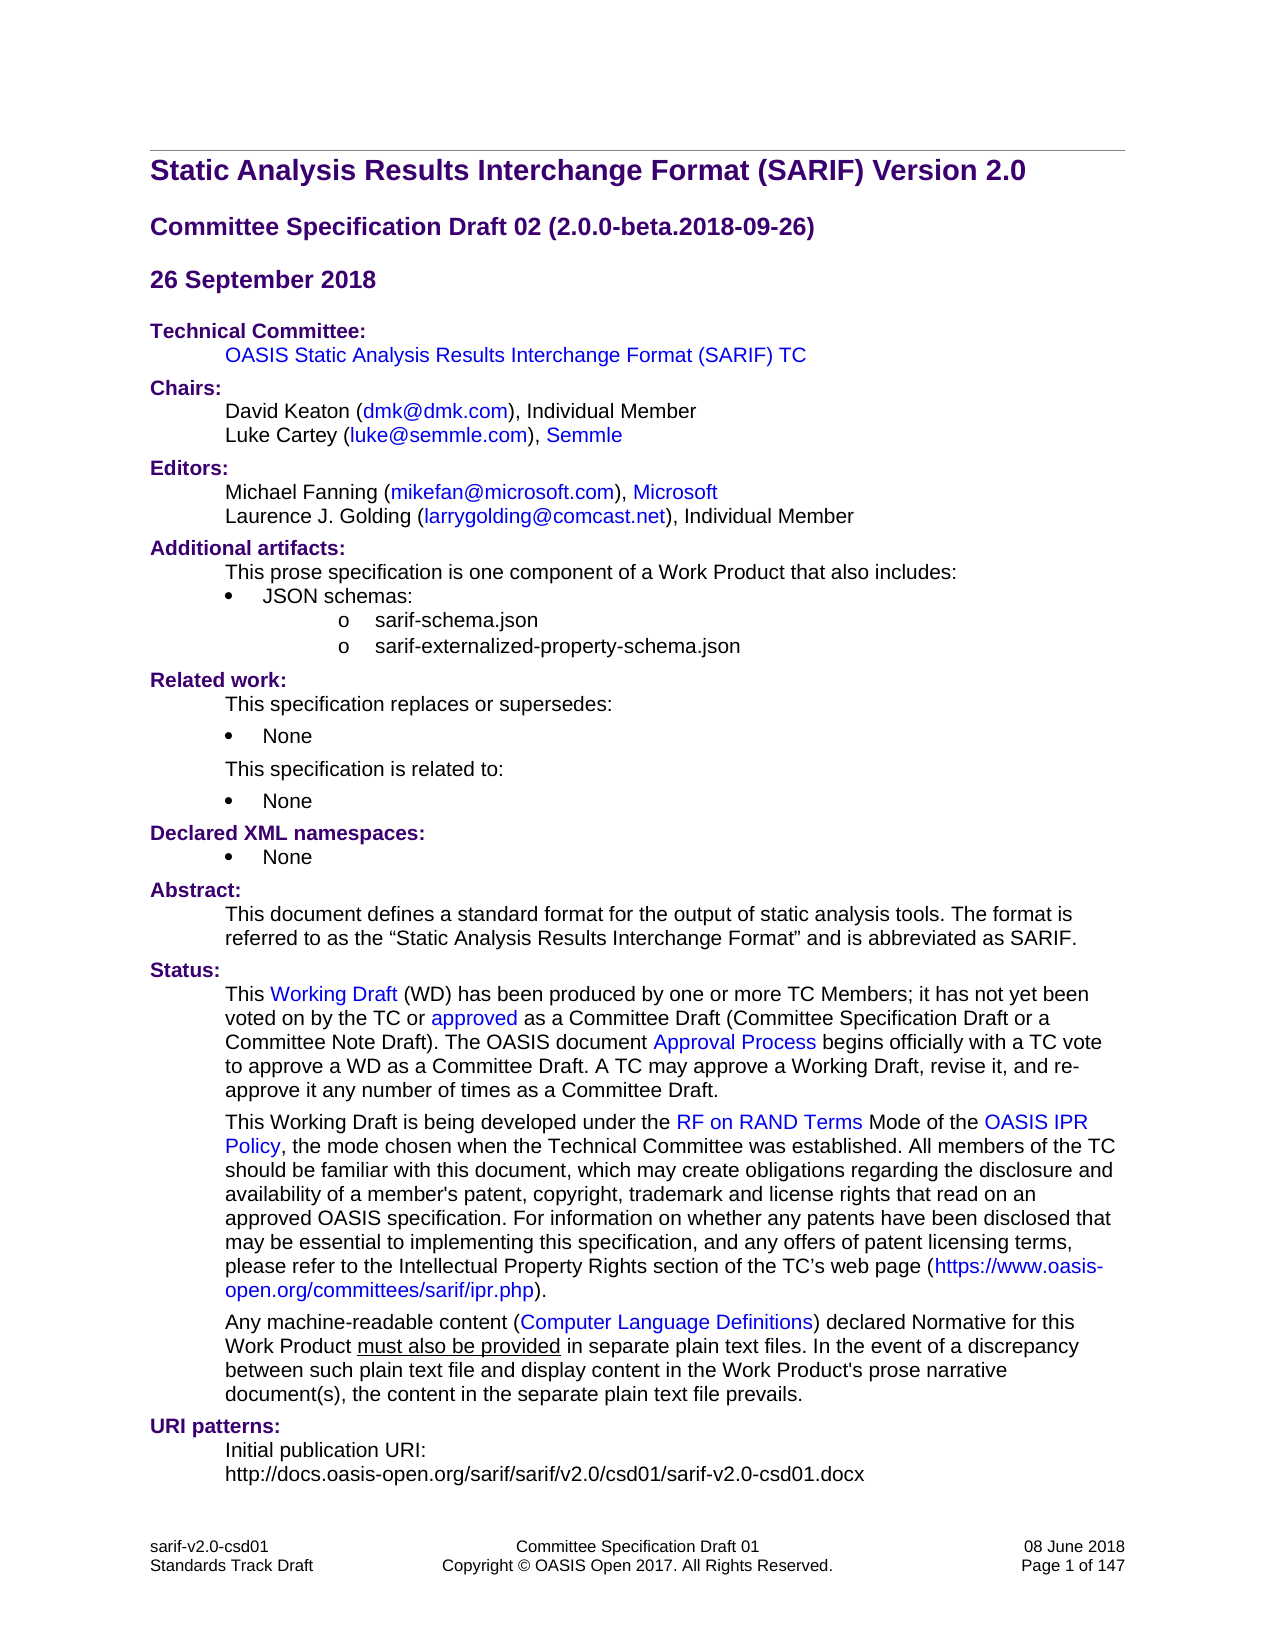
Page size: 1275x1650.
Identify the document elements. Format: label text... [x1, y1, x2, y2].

title Declared XML namespaces: [150, 821, 1125, 845]
text This Working Draft (WD) has been produced by one or more TC Members; it has not yet been voted on by the TC or approved as a Committee Draft (Committee Specification Draft or a Committee Note Draft). The OASIS document Approval Process begins officially with a TC vote to approve a WD as a Committee Draft. A TC may approve a Working Draft, revise it, and re-approve it any number of times as a Committee Draft. [225, 982, 1125, 1101]
subtitle 26 September 2018 [150, 262, 1125, 294]
title Initial publication URI: http://docs.oasis-open.org/sarif/sarif/v2.0/csd01/sarif-v2.0-csd01.docx [225, 1438, 1125, 1486]
title Status: [150, 958, 1125, 982]
text Any machine-readable content (Computer Language Definitions) declared Normative for this Work Product must also be provided in separate plain text files. In the event of a discrepancy between such plain text file and display content in the Work Product's prose narrative document(s), the content in the separate plain text file prevails. [225, 1310, 1125, 1406]
text Luke Cartey (luke@semmle.com), Semmle [225, 423, 1125, 447]
title Editors: [150, 456, 1125, 479]
title Abstract: [150, 877, 1125, 901]
subtitle Committee Specification Draft 02 (2.0.0-beta.2018-09-26) [150, 208, 1125, 240]
title Technical Committee: [150, 319, 1125, 343]
title Related work: [150, 668, 1125, 692]
title OASIS Static Analysis Results Interchange Format (SARIF) TC [225, 343, 1125, 367]
title This specification replaces or supersedes: [225, 692, 1125, 716]
title Chairs: [150, 375, 1125, 399]
title URI patterns: [150, 1414, 1125, 1438]
text None [225, 789, 1125, 813]
text David Keaton (dmk@dmk.com), Individual Member [225, 399, 1125, 423]
title This specification is related to: [225, 756, 1125, 780]
title Static Analysis Results Interchange Format (SARIF) Version 2.0 [150, 151, 1125, 187]
text This Working Draft is being developed under the RF on RAND Terms Mode of the OASIS IPR Policy, the mode chosen when the Technical Committee was established. All members of the TC should be familiar with this document, which may create obligations regarding the disclosure and availability of a member's patent, copyright, trademark and license rights that read on an approved OASIS specification. For information on whether any patents have been disclosed that may be essential to implementing this specification, and any offers of patent licensing terms, please refer to the Intellectual Property Rights section of the TC’s web page (https://www.oasis-open.org/committees/sarif/ipr.php). [225, 1110, 1125, 1301]
title Additional artifacts: [150, 536, 1125, 560]
text Michael Fanning (mikefan@microsoft.com), Microsoft [225, 479, 1125, 503]
text Laurence J. Golding (larrygolding@comcast.net), Individual Member [225, 503, 1125, 527]
text JSON schemas: [225, 584, 1125, 608]
text This document defines a standard format for the output of static analysis tools. The format is referred to as the “Static Analysis Results Interchange Format” and is abbreviated as SARIF. [225, 901, 1125, 949]
text None [225, 724, 1125, 748]
list sarif-externalized-property-schema.json [337, 634, 1125, 659]
text None [225, 845, 1125, 869]
list sarif-schema.json [337, 608, 1125, 634]
list This prose specification is one component of a Work Product that also includes: [225, 560, 1125, 584]
